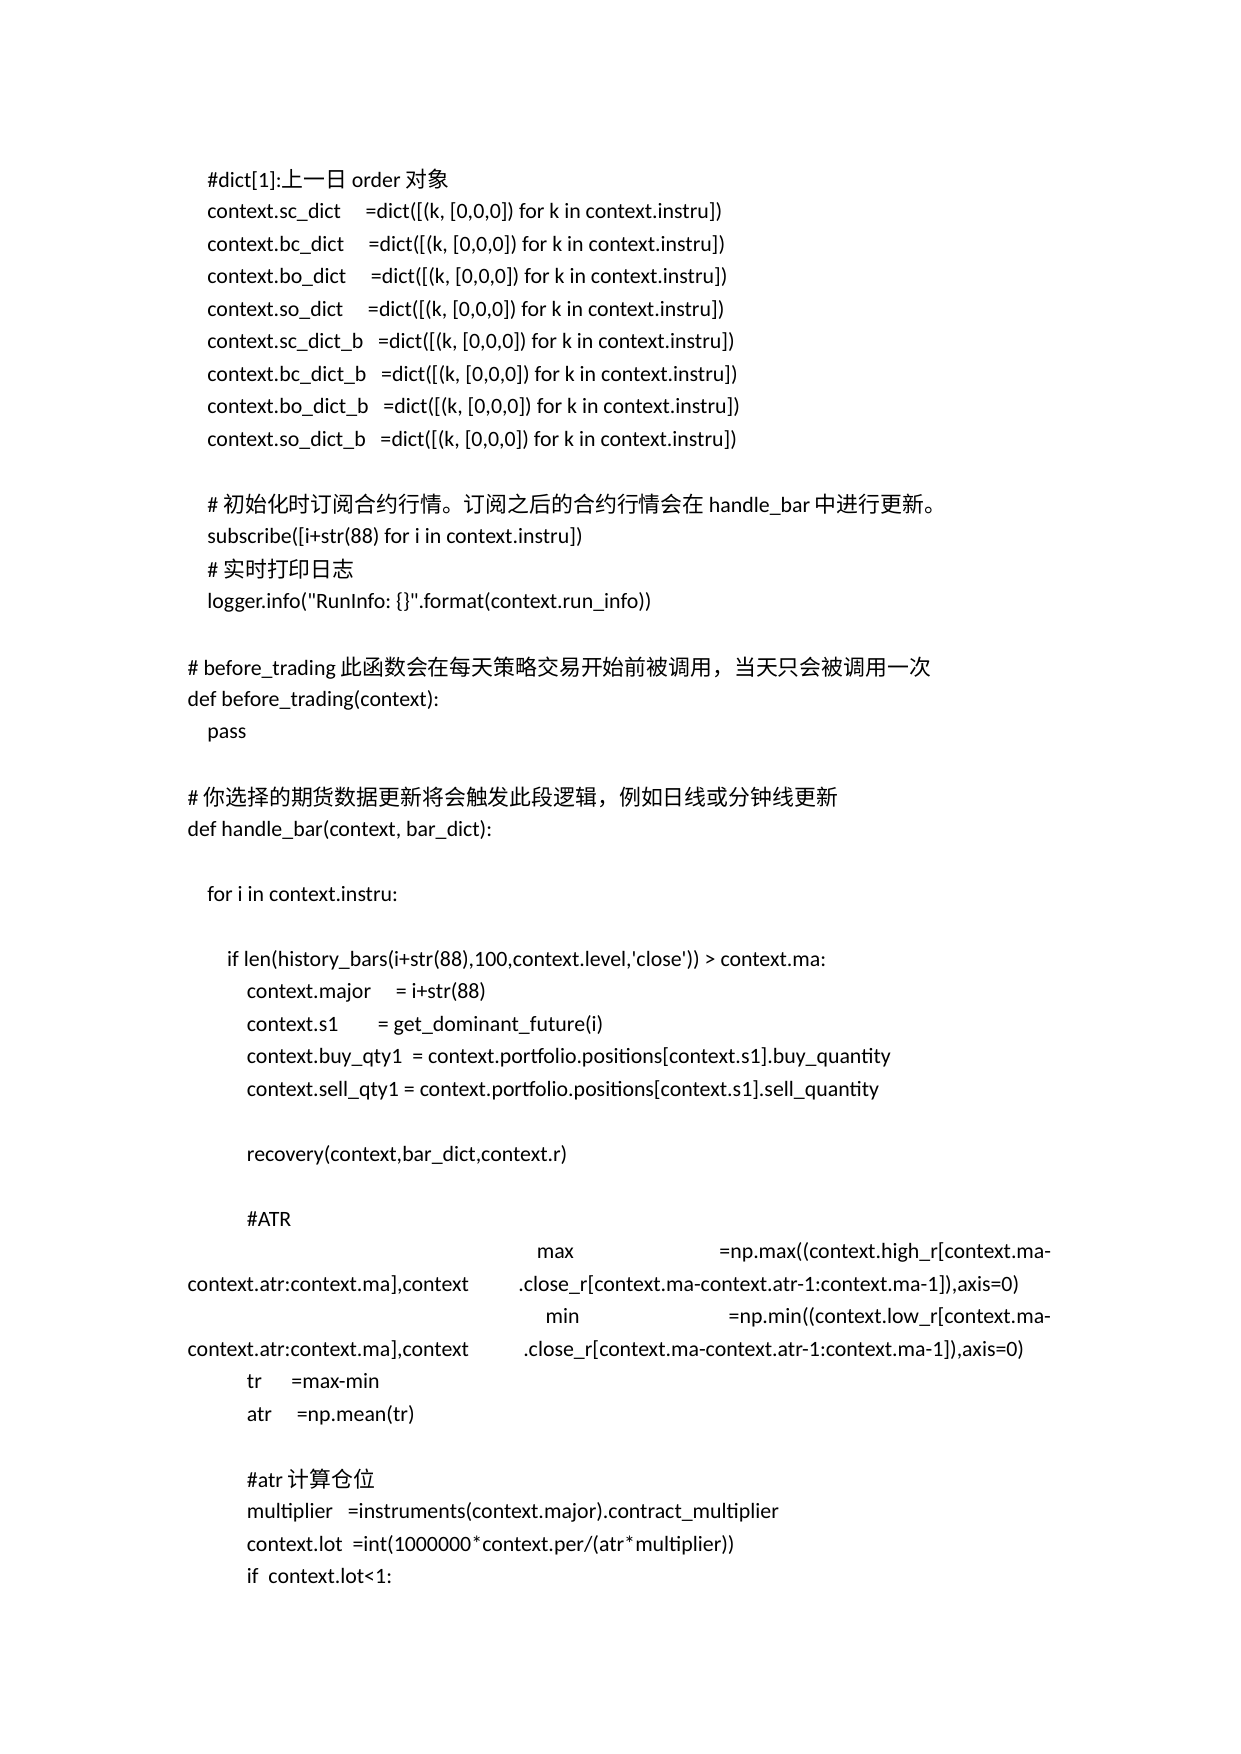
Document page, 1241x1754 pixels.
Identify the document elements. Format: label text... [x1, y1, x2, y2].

text # 你选择的期货数据更新将会触发此段逻辑，例如日线或分钟线更新 [187, 779, 1053, 812]
text context.major = i+str(88) [187, 974, 1053, 1007]
text atr =np.mean(tr) [187, 1397, 1053, 1429]
text min =np.min((context.low_r[context.ma-context.atr:context.ma],context .close_r[context.ma-context.atr-1:context.ma-1]),axis=0) [187, 1299, 1053, 1364]
text tr =max-min [187, 1364, 1053, 1397]
text if len(history_bars(i+str(88),100,context.level,'close')) > context.ma: [187, 942, 1053, 974]
text context.so_dict =dict([(k, [0,0,0]) for k in context.instru]) [187, 292, 1053, 324]
text context.lot =int(1000000*context.per/(atr*multiplier)) [187, 1527, 1053, 1559]
text if context.lot<1: [187, 1559, 1053, 1592]
text context.so_dict_b =dict([(k, [0,0,0]) for k in context.instru]) [187, 422, 1053, 454]
text context.bc_dict_b =dict([(k, [0,0,0]) for k in context.instru]) [187, 357, 1053, 389]
text context.sell_qty1 = context.portfolio.positions[context.s1].sell_quantity [187, 1072, 1053, 1104]
text max =np.max((context.high_r[context.ma-context.atr:context.ma],context .close_r[context.ma-context.atr-1:context.ma-1]),axis=0) [187, 1234, 1053, 1299]
text #atr计算仓位 [187, 1462, 1053, 1494]
text def handle_bar(context, bar_dict): [187, 812, 1053, 844]
text context.sc_dict =dict([(k, [0,0,0]) for k in context.instru]) [187, 194, 1053, 227]
text logger.info("RunInfo: {}".format(context.run_info)) [187, 584, 1053, 617]
text context.bo_dict_b =dict([(k, [0,0,0]) for k in context.instru]) [187, 389, 1053, 422]
text context.bc_dict =dict([(k, [0,0,0]) for k in context.instru]) [187, 227, 1053, 259]
text # 实时打印日志 [187, 552, 1053, 584]
text def before_trading(context): [187, 682, 1053, 714]
text # 初始化时订阅合约行情。订阅之后的合约行情会在handle_bar中进行更新。 [187, 487, 1053, 519]
text context.sc_dict_b =dict([(k, [0,0,0]) for k in context.instru]) [187, 324, 1053, 357]
text subscribe([i+str(88) for i in context.instru]) [187, 519, 1053, 552]
text context.s1 = get_dominant_future(i) [187, 1007, 1053, 1039]
text recovery(context,bar_dict,context.r) [187, 1137, 1053, 1169]
text multiplier =instruments(context.major).contract_multiplier [187, 1494, 1053, 1527]
text context.buy_qty1 = context.portfolio.positions[context.s1].buy_quantity [187, 1039, 1053, 1072]
text pass [187, 714, 1053, 747]
text #ATR [187, 1202, 1053, 1234]
text context.bo_dict =dict([(k, [0,0,0]) for k in context.instru]) [187, 259, 1053, 292]
text #dict[1]:上一日order对象 [187, 162, 1053, 194]
text # before_trading此函数会在每天策略交易开始前被调用，当天只会被调用一次 [187, 649, 1053, 682]
text for i in context.instru: [187, 877, 1053, 909]
